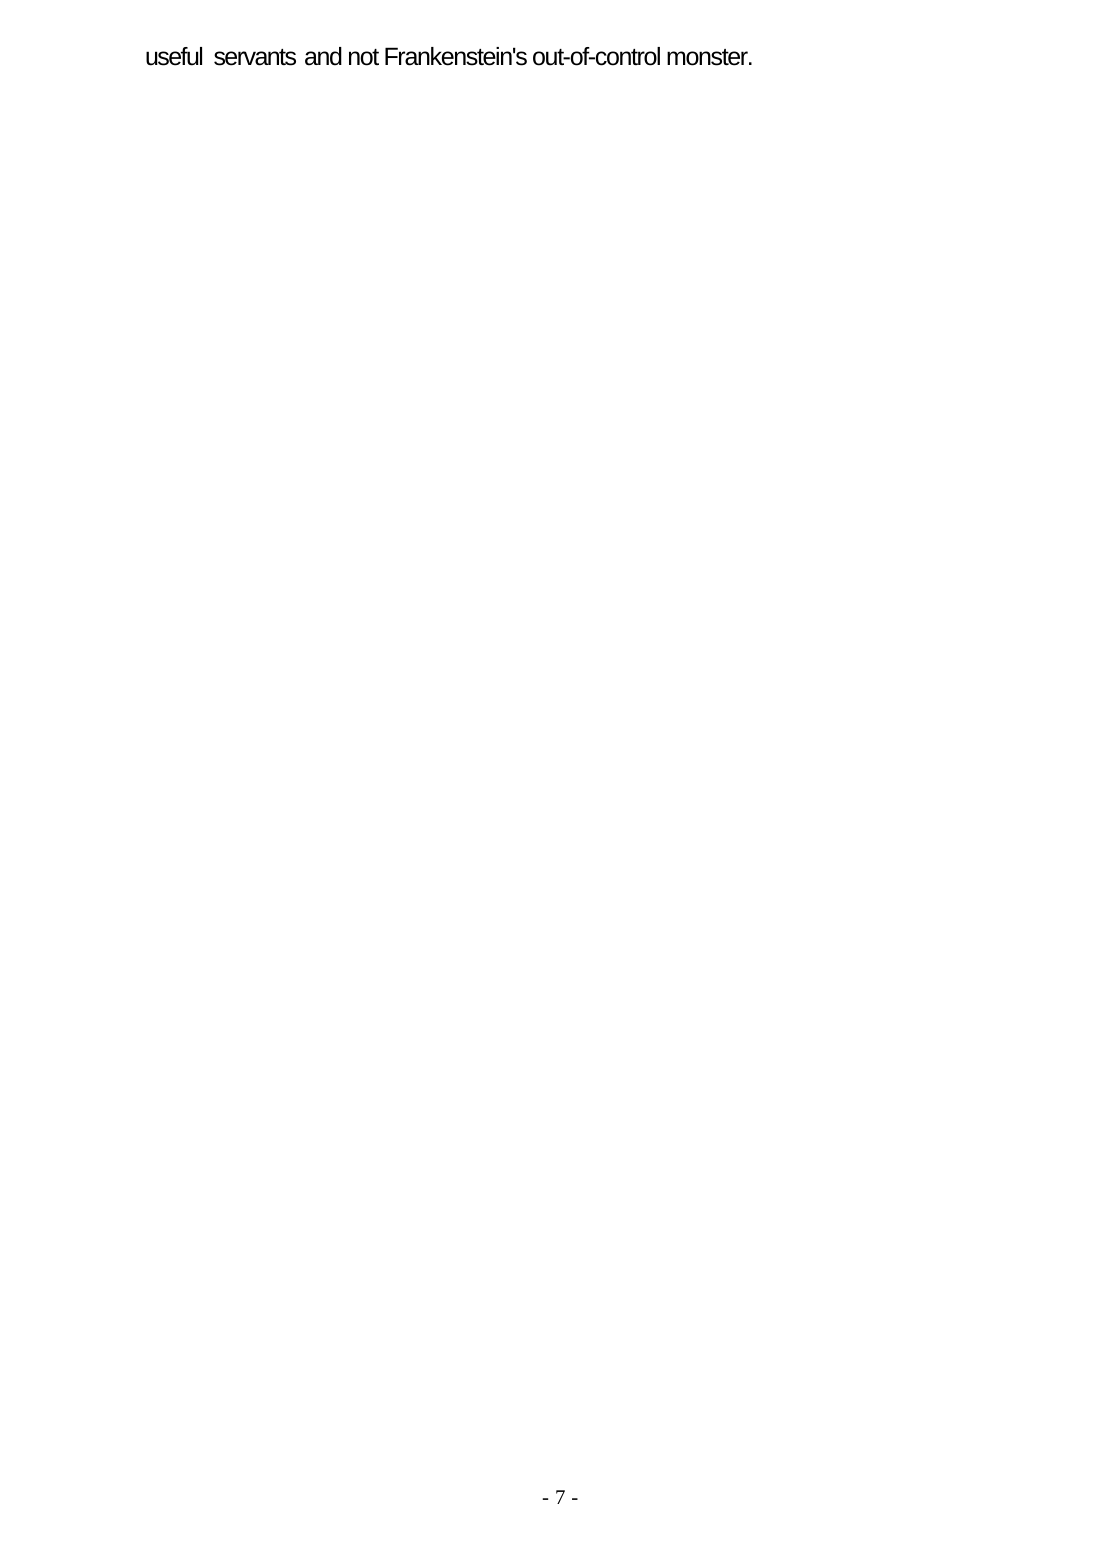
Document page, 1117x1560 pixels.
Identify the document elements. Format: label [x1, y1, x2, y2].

text [145, 42, 979, 70]
